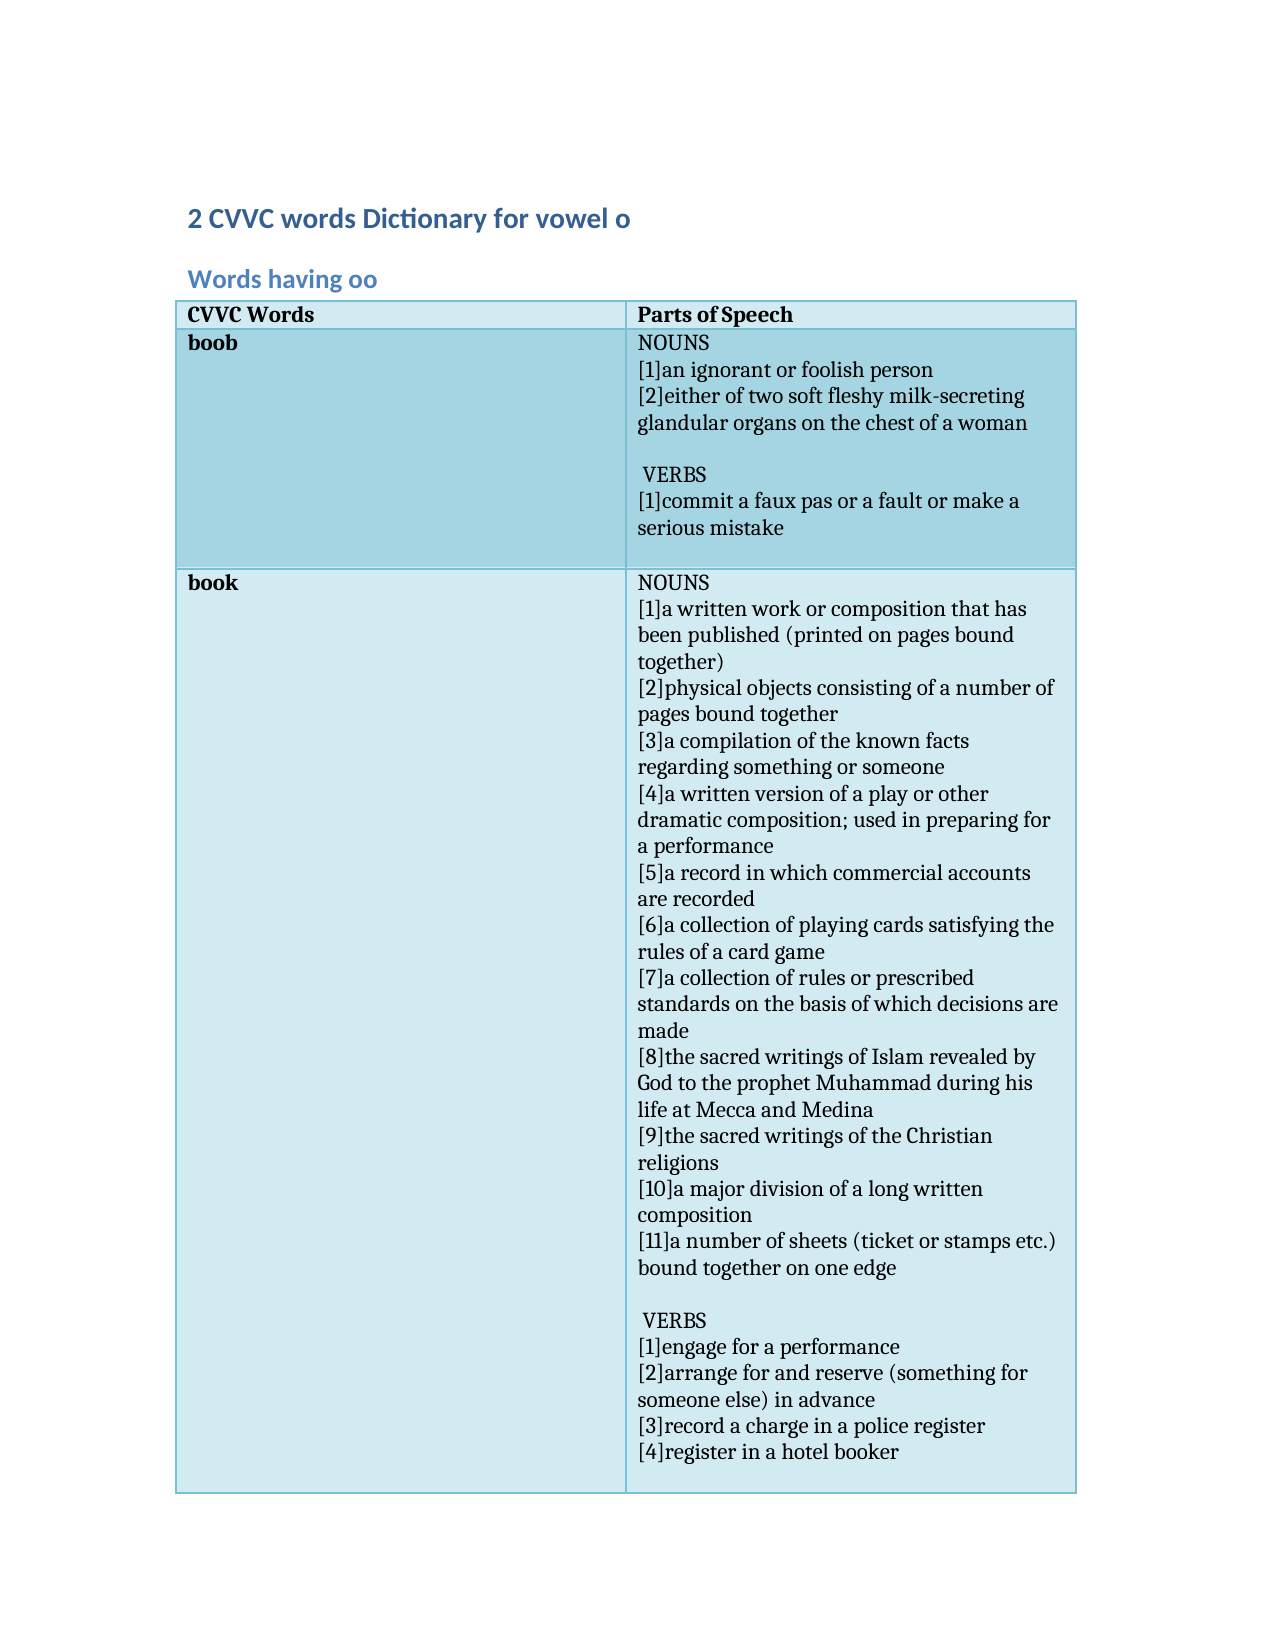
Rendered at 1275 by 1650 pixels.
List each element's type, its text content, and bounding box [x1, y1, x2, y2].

table_cell NOUNS [1]an ignorant or foolish person [2]either of two soft fleshy milk-secreting glandular organs on the chest of a woman VERBS [1]commit a faux pas or a fault or make a serious mistake [627, 330, 1075, 567]
table_cell NOUNS [1]a written work or composition that has been published (printed on pages bound together) [2]physical objects consisting of a number of pages bound together [3]a compilation of the known facts regarding something or someone [4]a written version of a play or other dramatic composition; used in preparing for a performance [5]a record in which commercial accounts are recorded [6]a collection of playing cards satisfying the rules of a card game [7]a collection of rules or prescribed standards on the basis of which decisions are made [8]the sacred writings of Islam revealed by God to the prophet Muhammad during his life at Mecca and Medina [9]the sacred writings of the Christian religions [10]a major division of a long written composition [11]a number of sheets (ticket or stamps etc.) bound together on one edge VERBS [1]engage for a performance [2]arrange for and reserve (something for someone else) in advance [3]record a charge in a police register [4]register in a hotel booker [627, 570, 1075, 1492]
subtitle 2 CVVC words Dictionary for vowel o [187, 200, 1087, 236]
table_cell book [177, 570, 625, 1492]
table_header CVVC Words [177, 302, 625, 328]
table_header Parts of Speech [627, 302, 1075, 328]
subtitle Words having oo [187, 262, 1087, 295]
table_cell boob [177, 330, 625, 567]
